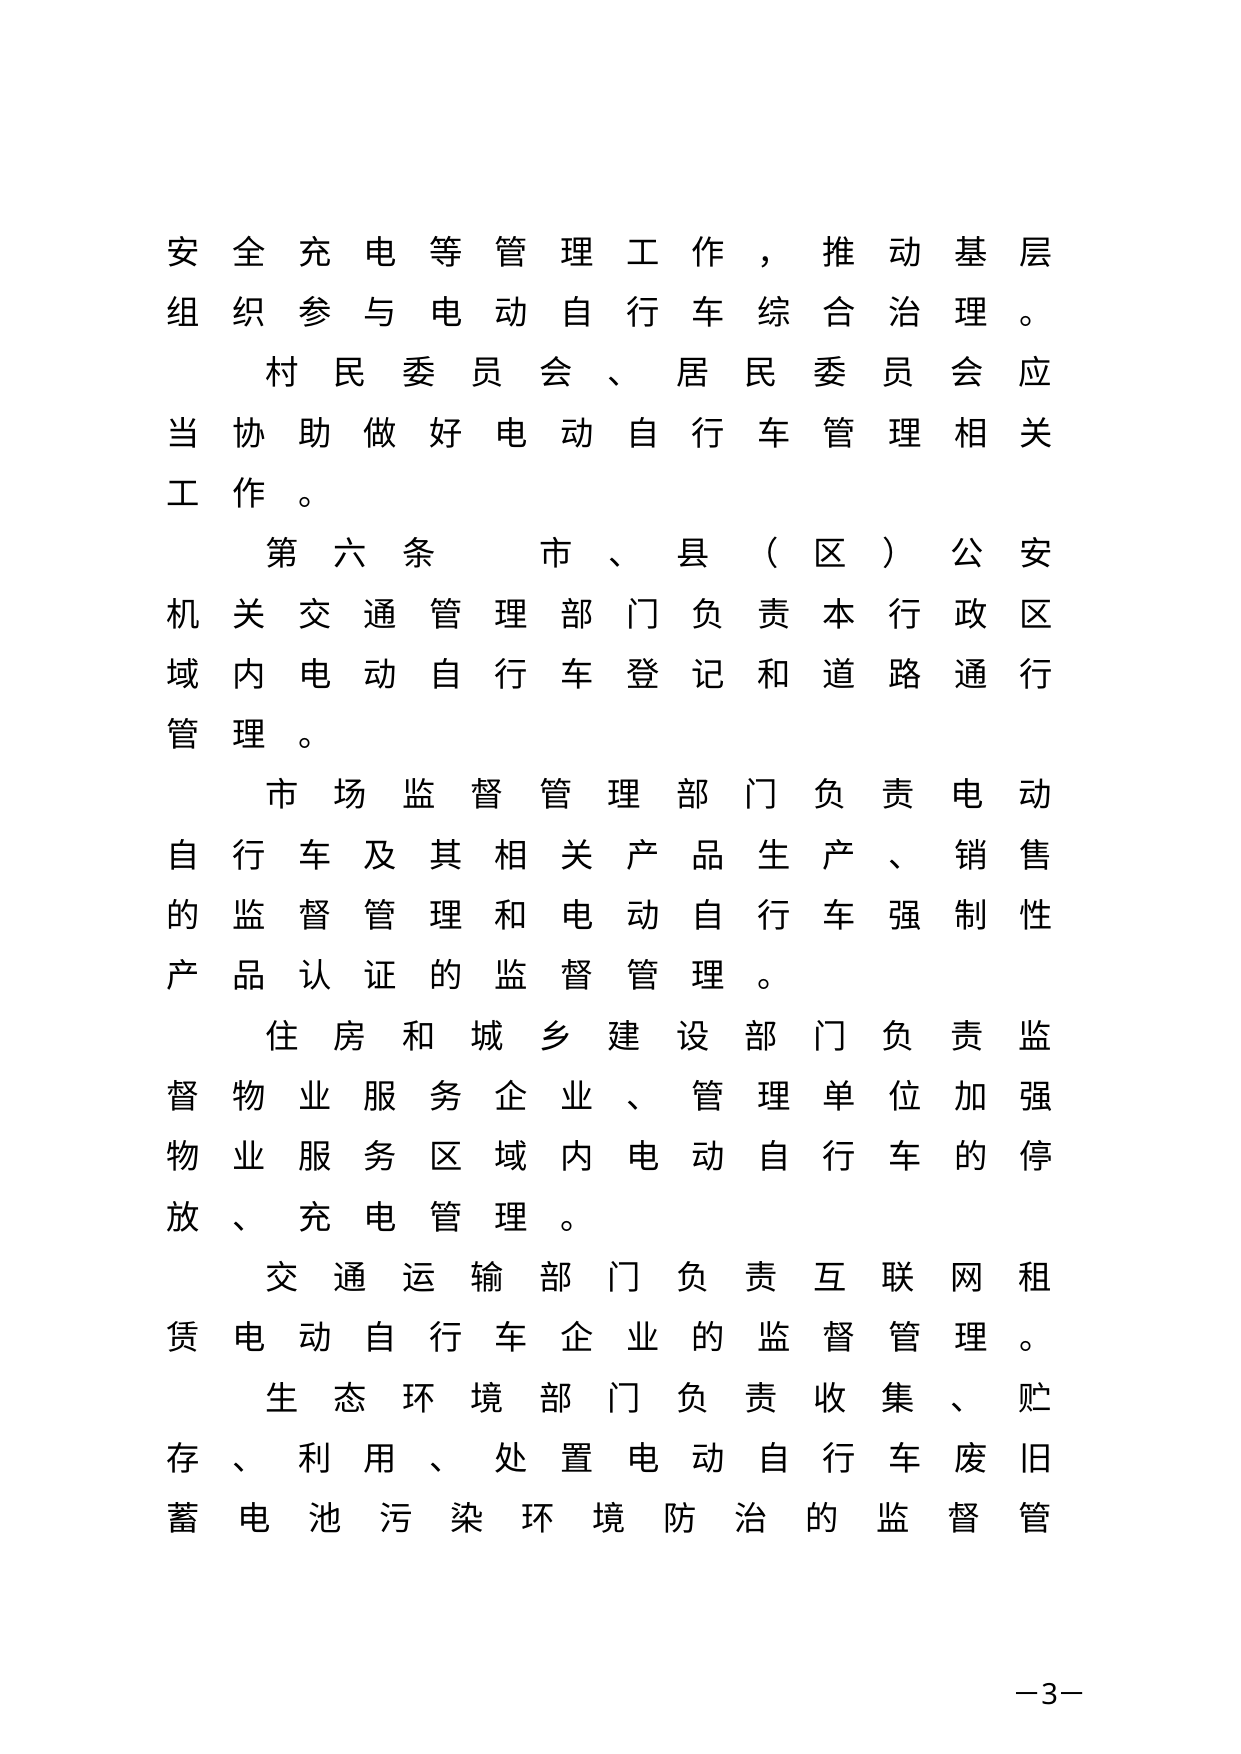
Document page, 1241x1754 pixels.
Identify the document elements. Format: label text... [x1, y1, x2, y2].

text 第六条 市、县（区）公安机关交通管理部门负责本行政区域内电动自行车登记和道路通行管理。 [167, 521, 1085, 762]
text 市场监督管理部门负责电动自行车及其相关产品生产、销售的监督管理和电动自行车强制性产品认证的监督管理。 [167, 762, 1085, 1003]
text 交通运输部门负责互联网租赁电动自行车企业的监督管理。 [167, 1245, 1085, 1365]
text 村民委员会、居民委员会应当协助做好电动自行车管理相关工作。 [167, 340, 1085, 521]
text 住房和城乡建设部门负责监督物业服务企业、管理单位加强物业服务区域内电动自行车的停放、充电管理。 [167, 1003, 1085, 1245]
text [167, 1365, 1085, 1546]
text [167, 219, 1085, 340]
